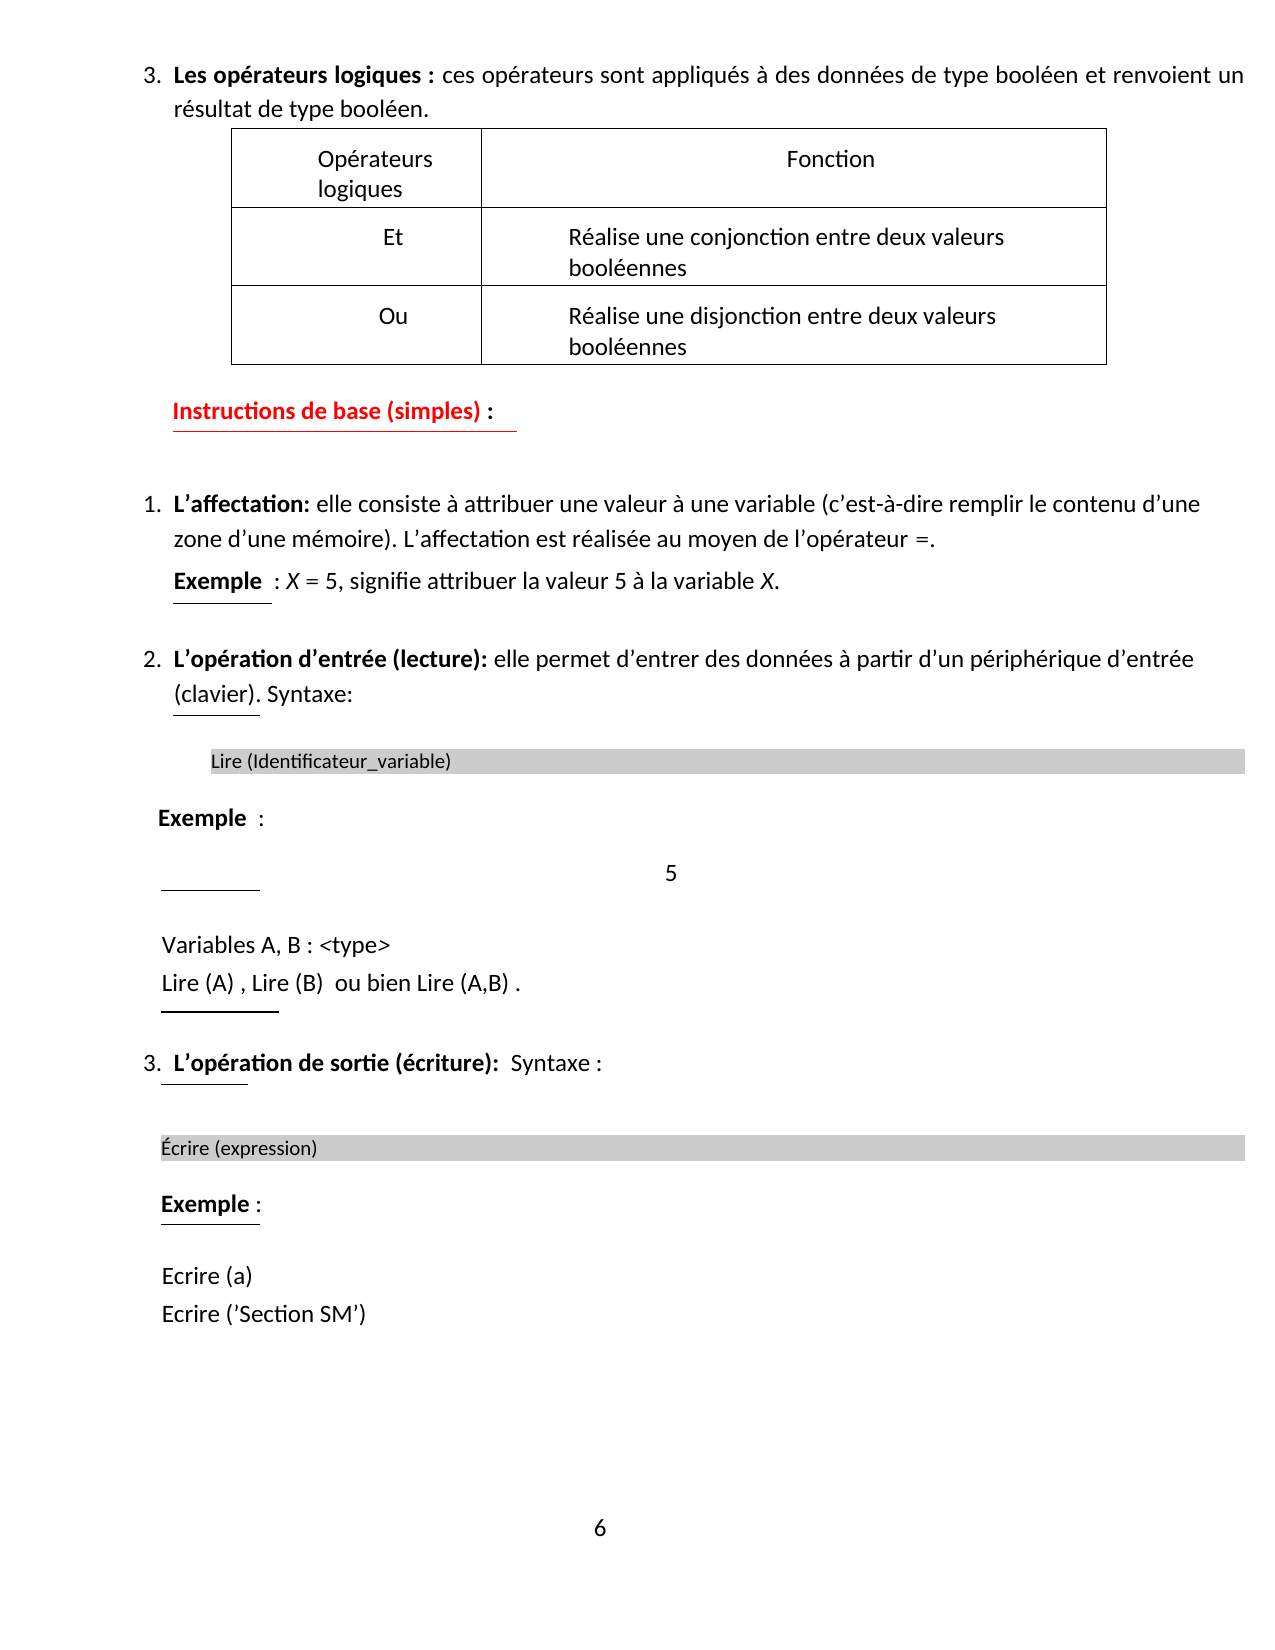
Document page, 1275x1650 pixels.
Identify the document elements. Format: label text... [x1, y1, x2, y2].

text 5 [101, 857, 1241, 888]
text Ecrire (’Section SM’) [162, 1298, 1245, 1329]
text Exemple : [158, 802, 507, 832]
text Lire (A) , Lire (B) ou bien Lire (A,B) . [162, 967, 1174, 998]
list Les opérateurs logiques : ces opérateurs sont appliqués à des données de type booléen et renvoient un résultat de type booléen. [143, 59, 1245, 124]
text Instructions de base (simples) : [172, 395, 1245, 425]
text Ecrire (a) [162, 1260, 1174, 1291]
text Écrire (expression) [161, 1135, 1245, 1161]
table_cell Ou [232, 286, 481, 364]
table_cell Réalise une conjonction entre deux valeurs booléennes [482, 208, 1106, 285]
table_header Fonction [482, 129, 1106, 207]
text Lire (Identificateur_variable) [211, 749, 1245, 774]
table_header Opérateurs logiques [232, 129, 481, 207]
text Exemple : X = 5, signifie attribuer la valeur 5 à la variable X. [173, 565, 1174, 596]
text Variables A, B : <type> [162, 929, 1174, 959]
list L’opération de sortie (écriture): Syntaxe : [143, 1047, 1245, 1078]
table_cell Réalise une disjonction entre deux valeurs booléennes [482, 286, 1106, 364]
table_cell Et [232, 208, 481, 285]
text Exemple : [161, 1188, 507, 1218]
text (clavier). Syntaxe: [173, 678, 354, 708]
list L’affectation: elle consiste à attribuer une valeur à une variable (c’est-à-dire remplir le contenu d’une zone d’une mémoire). L’affectation est réalisée au moyen de l’opérateur =. [143, 489, 1245, 554]
list L’opération d’entrée (lecture): elle permet d’entrer des données à partir d’un périphérique d’entrée [143, 643, 1245, 674]
